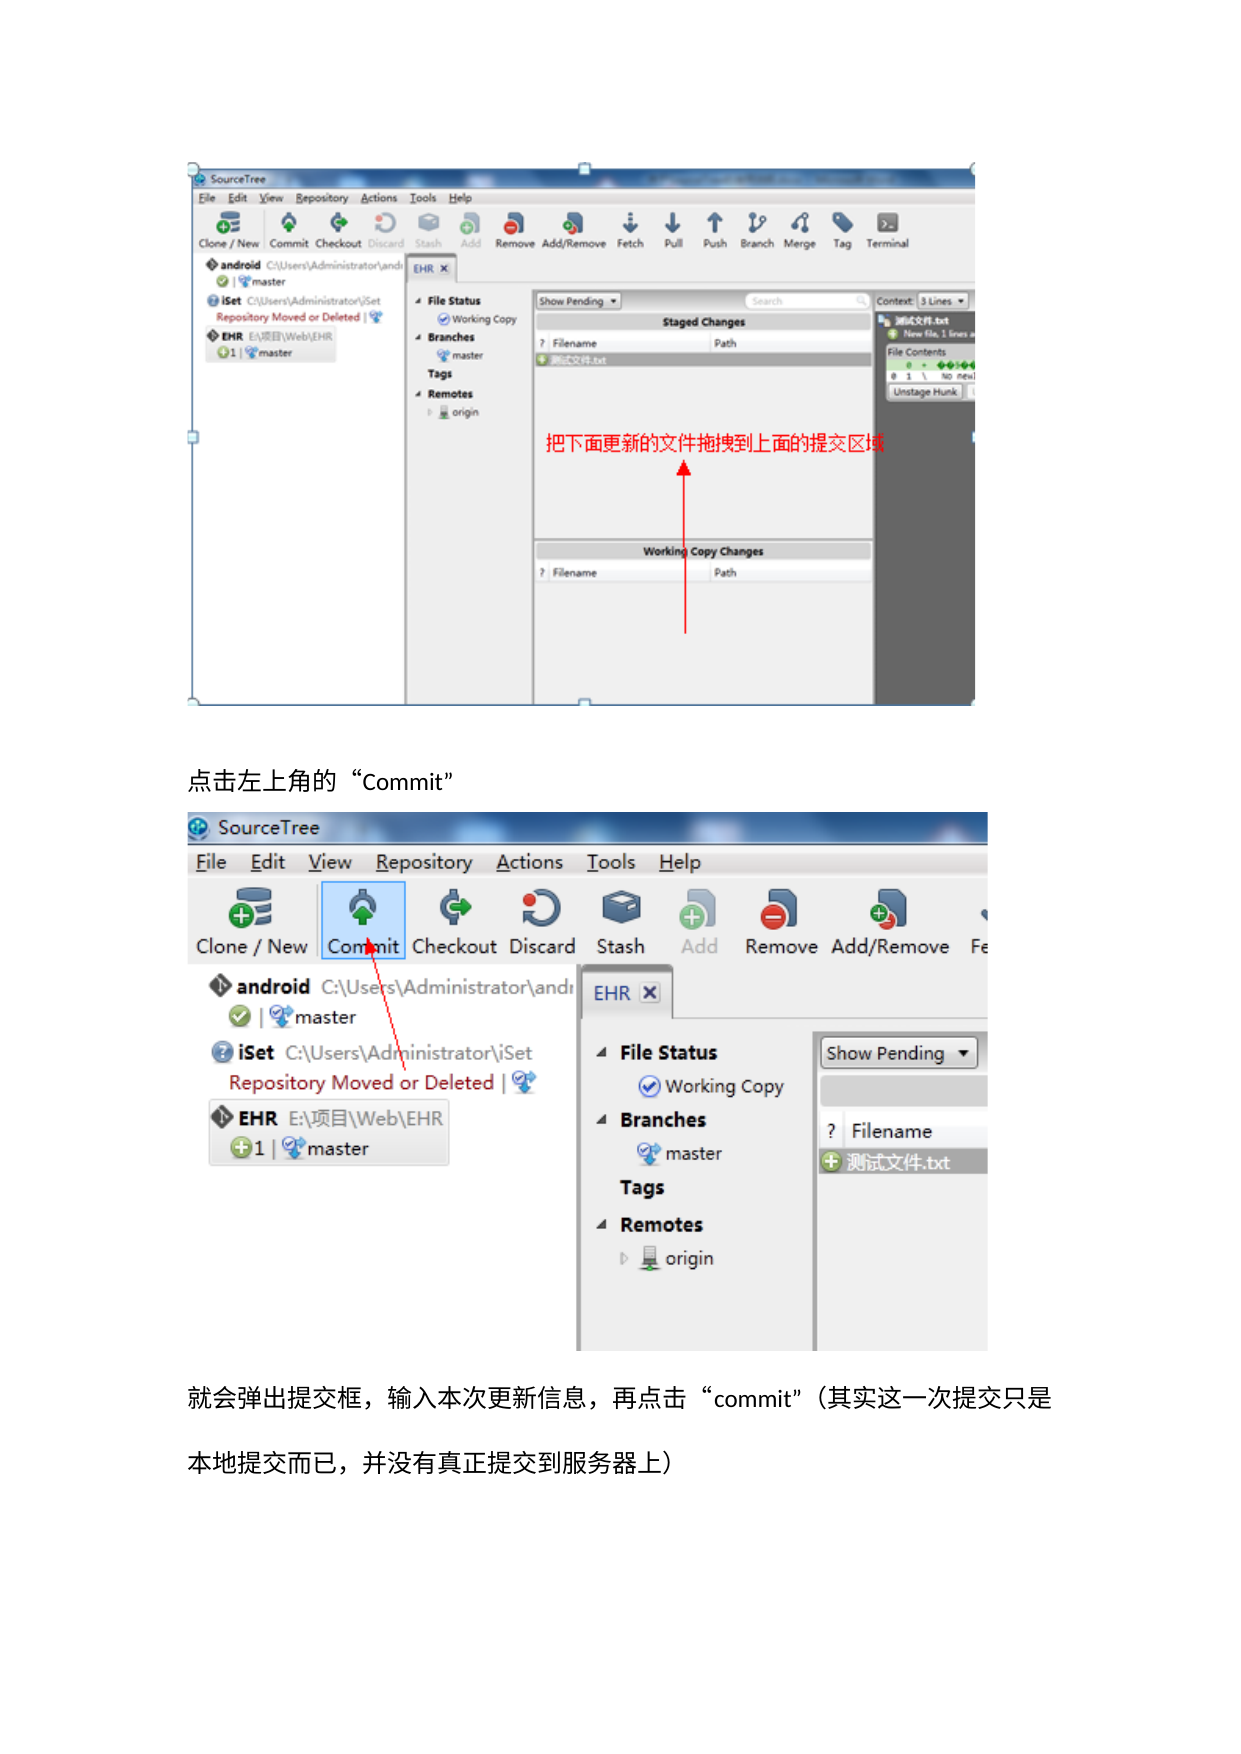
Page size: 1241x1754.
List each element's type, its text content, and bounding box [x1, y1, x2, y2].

picture [187, 812, 988, 1351]
picture [187, 162, 976, 706]
text 就会弹出提交框，输入本次更新信息，再点击“commit”（其实这一次提交只是本地提交而已，并没有真正提交到服务器上） [187, 1364, 1053, 1494]
text 点击左上角的“Commit” [187, 747, 1053, 812]
